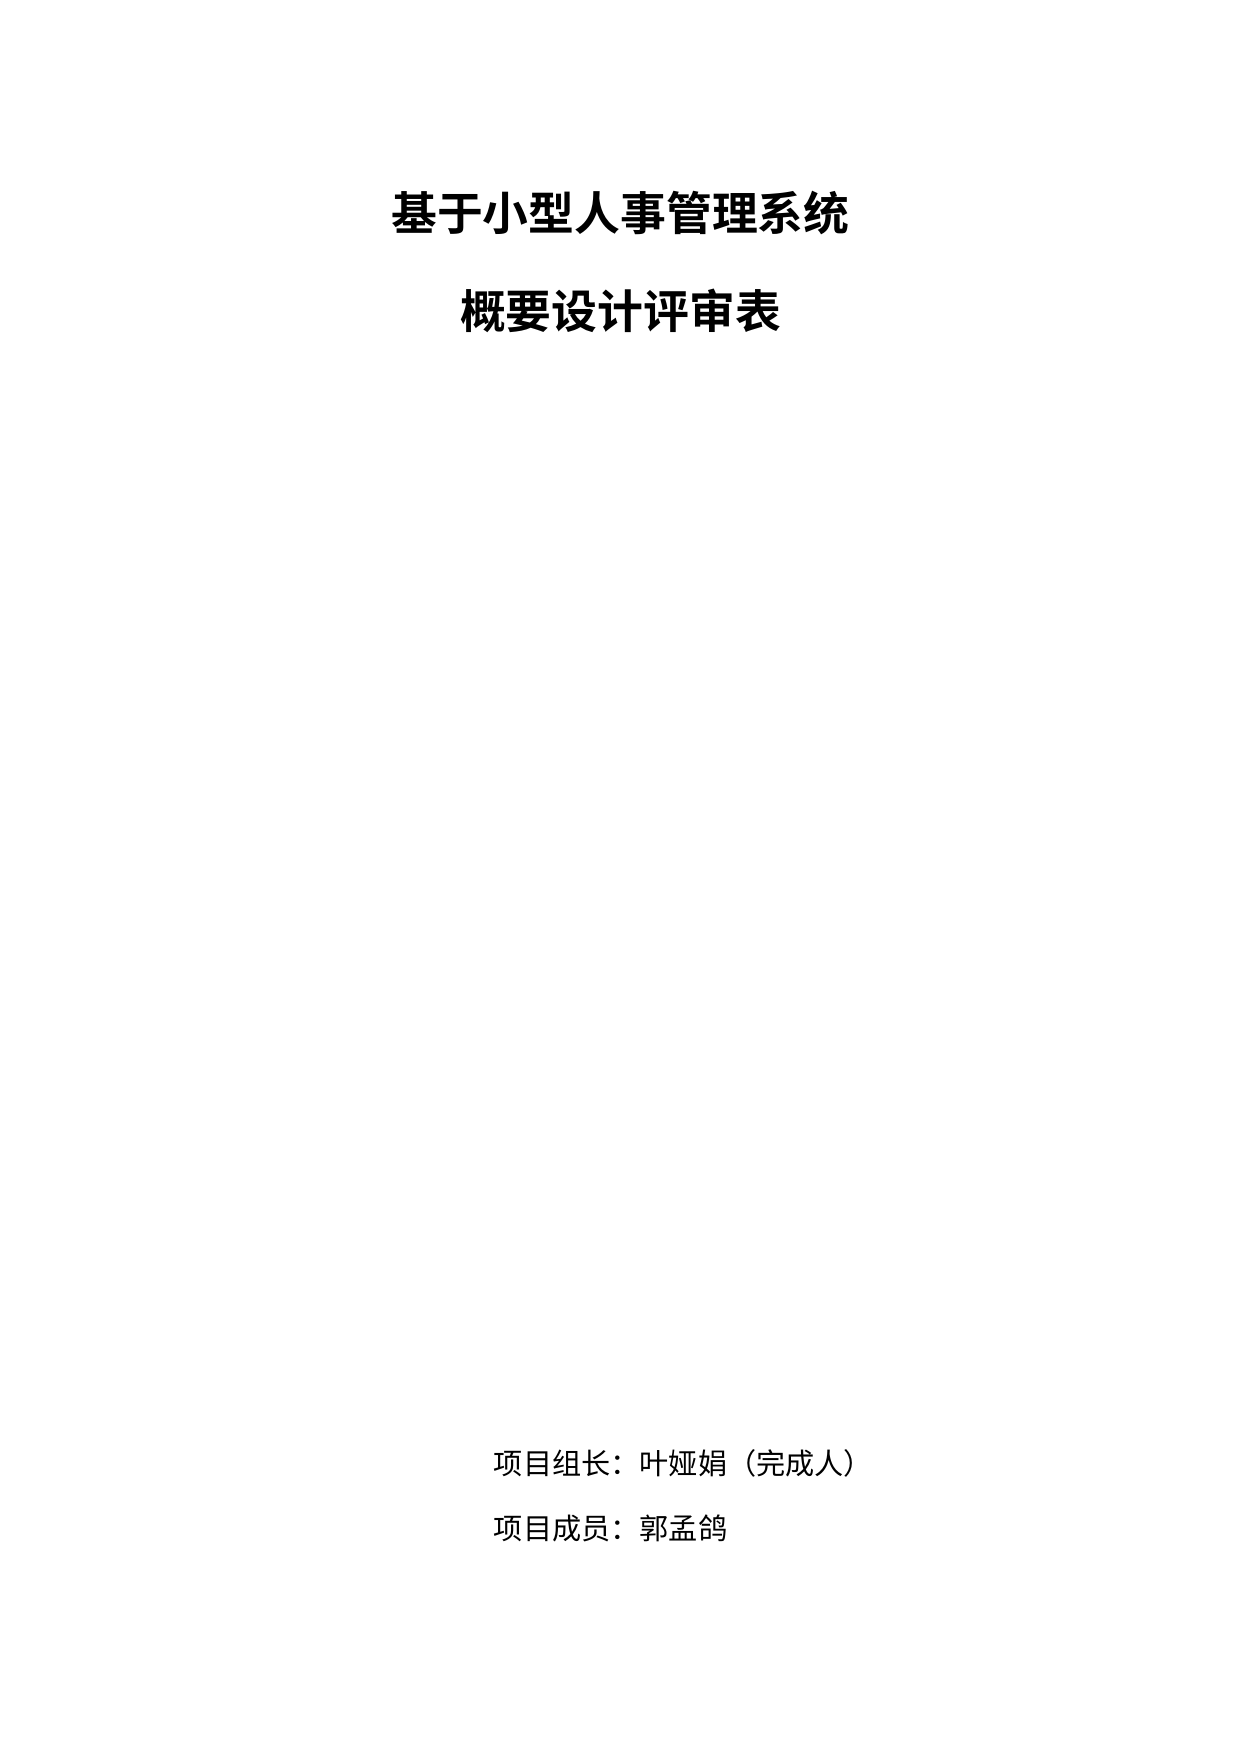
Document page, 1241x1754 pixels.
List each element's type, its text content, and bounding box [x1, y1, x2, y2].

text 项目组长：叶娅娟（完成人） [450, 1429, 1053, 1494]
text 项目成员：郭孟鸽 [450, 1494, 1053, 1559]
text 基于小型人事管理系统 [187, 162, 1053, 259]
text 概要设计评审表 [187, 259, 1053, 357]
